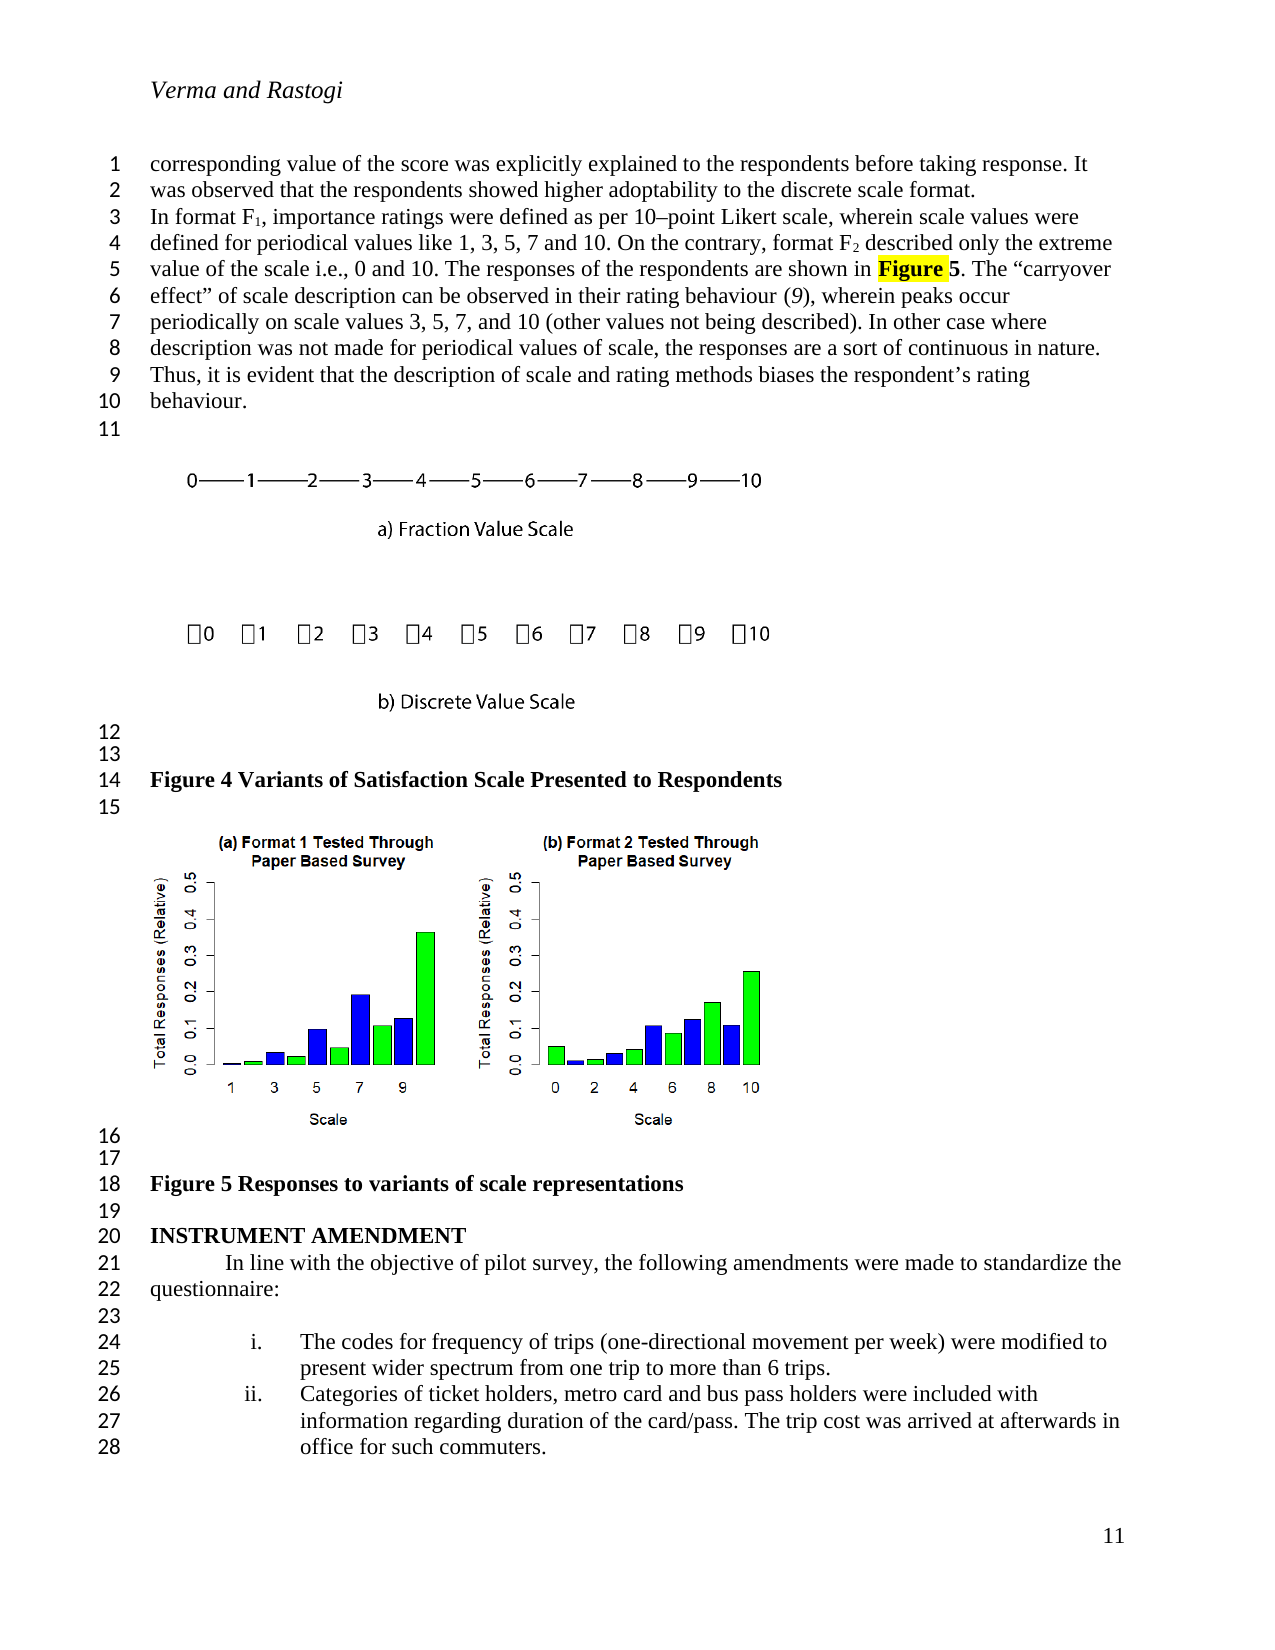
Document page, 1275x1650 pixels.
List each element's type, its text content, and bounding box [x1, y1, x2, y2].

picture [150, 818, 800, 1144]
list Categories of ticket holders, metro card and bus pass holders were included with information regarding duration of the card/pass. The trip cost was arrived at afterwards in office for such commuters. [262, 1380, 1125, 1459]
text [150, 150, 1125, 203]
text In line with the objective of pilot survey, the following amendments were made to standardize the questionnaire: [150, 1249, 1125, 1301]
list The codes for frequency of trips (one-directional movement per week) were modified to present wider spectrum from one trip to more than 6 trips. [262, 1328, 1125, 1380]
text INSTRUMENT AMENDMENT [150, 1222, 1125, 1249]
text Figure 5 Responses to variants of scale representations [150, 1169, 1125, 1196]
picture [150, 440, 800, 740]
text Figure 4 Variants of Satisfaction Scale Presented to Respondents [150, 766, 1125, 792]
text In format F1, importance ratings were defined as per 10–point Likert scale, wherein scale values were defined for periodical values like 1, 3, 5, 7 and 10. On the contrary, format F2 described only the extreme value of the scale i.e., 0 and 10. The responses of the respondents are shown in Figure 5. The “carryover effect” of scale description can be observed in their rating behaviour , wherein peaks occur periodically on scale values 3, 5, 7, and 10 (other values not being described). In other case where description was not made for periodical values of scale, the responses are a sort of continuous in nature. Thus, it is evident that the description of scale and rating methods biases the respondent’s rating behaviour. [150, 203, 1125, 413]
